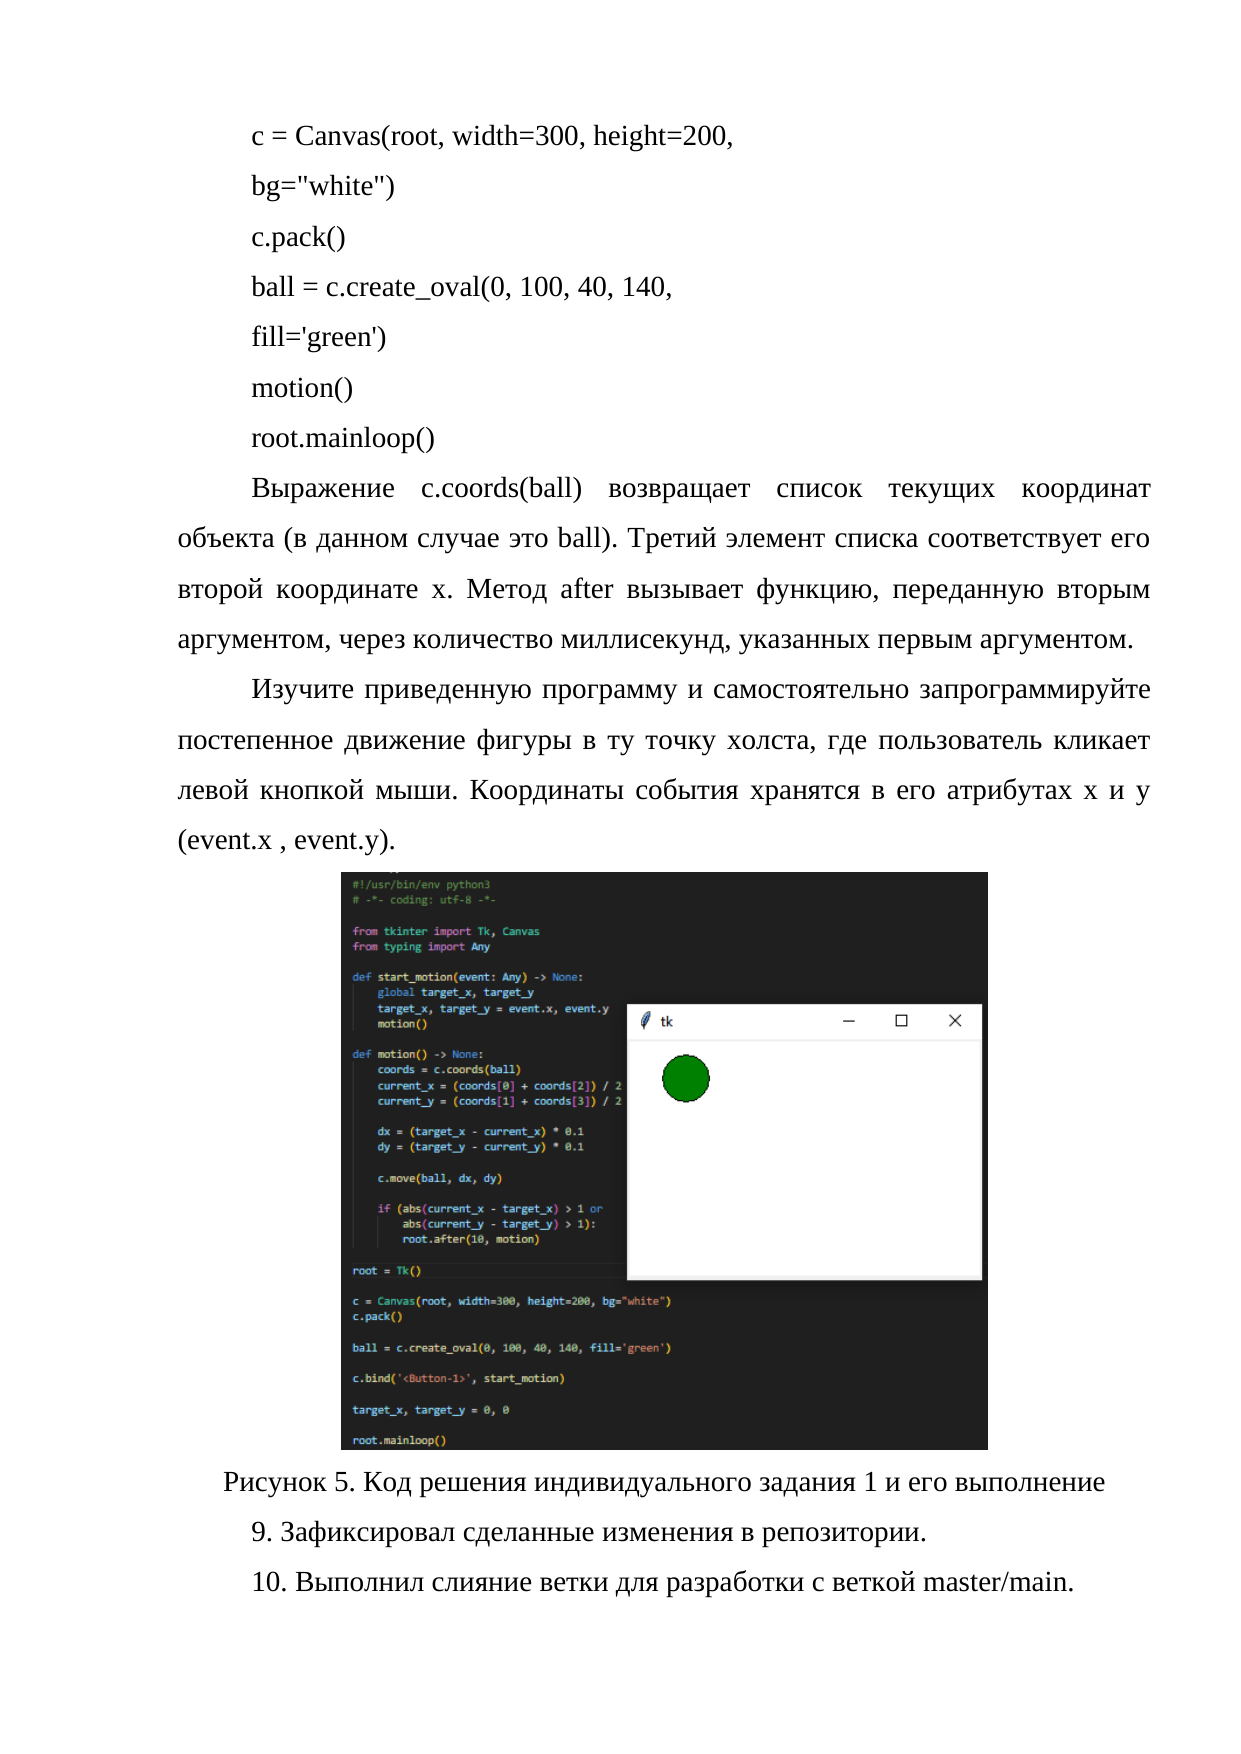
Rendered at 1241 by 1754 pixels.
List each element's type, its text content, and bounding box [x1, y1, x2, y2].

list 10. Выполнил слияние ветки для разработки с веткой master/main. [177, 1564, 1152, 1598]
list Рисунок 5. Код решения индивидуального задания 1 и его выполнение [177, 1464, 1152, 1497]
list c = Canvas(root, width=300, height=200, [177, 118, 1152, 152]
picture [341, 872, 988, 1450]
list motion() [177, 370, 1152, 403]
list fill='green') [177, 319, 1152, 353]
list bg="white") [177, 168, 1152, 202]
list Выражение c.coords(ball) возвращает список текущих координат объекта (в данном случае это ball). Третий элемент списка соответствует его второй координате x. Метод after вызывает функцию, переданную вторым аргументом, через количество миллисекунд, указанных первым аргументом. [177, 470, 1152, 655]
list c.pack() [177, 219, 1152, 252]
list Изучите приведенную программу и самостоятельно запрограммируйте постепенное движение фигуры в ту точку холста, где пользователь кликает левой кнопкой мыши. Координаты события хранятся в его атрибутах x и y (event.x , event.y). [177, 672, 1152, 856]
list 9. Зафиксировал сделанные изменения в репозитории. [177, 1514, 1152, 1548]
list root.mainloop() [177, 420, 1152, 453]
list ball = c.create_oval(0, 100, 40, 140, [177, 269, 1152, 303]
